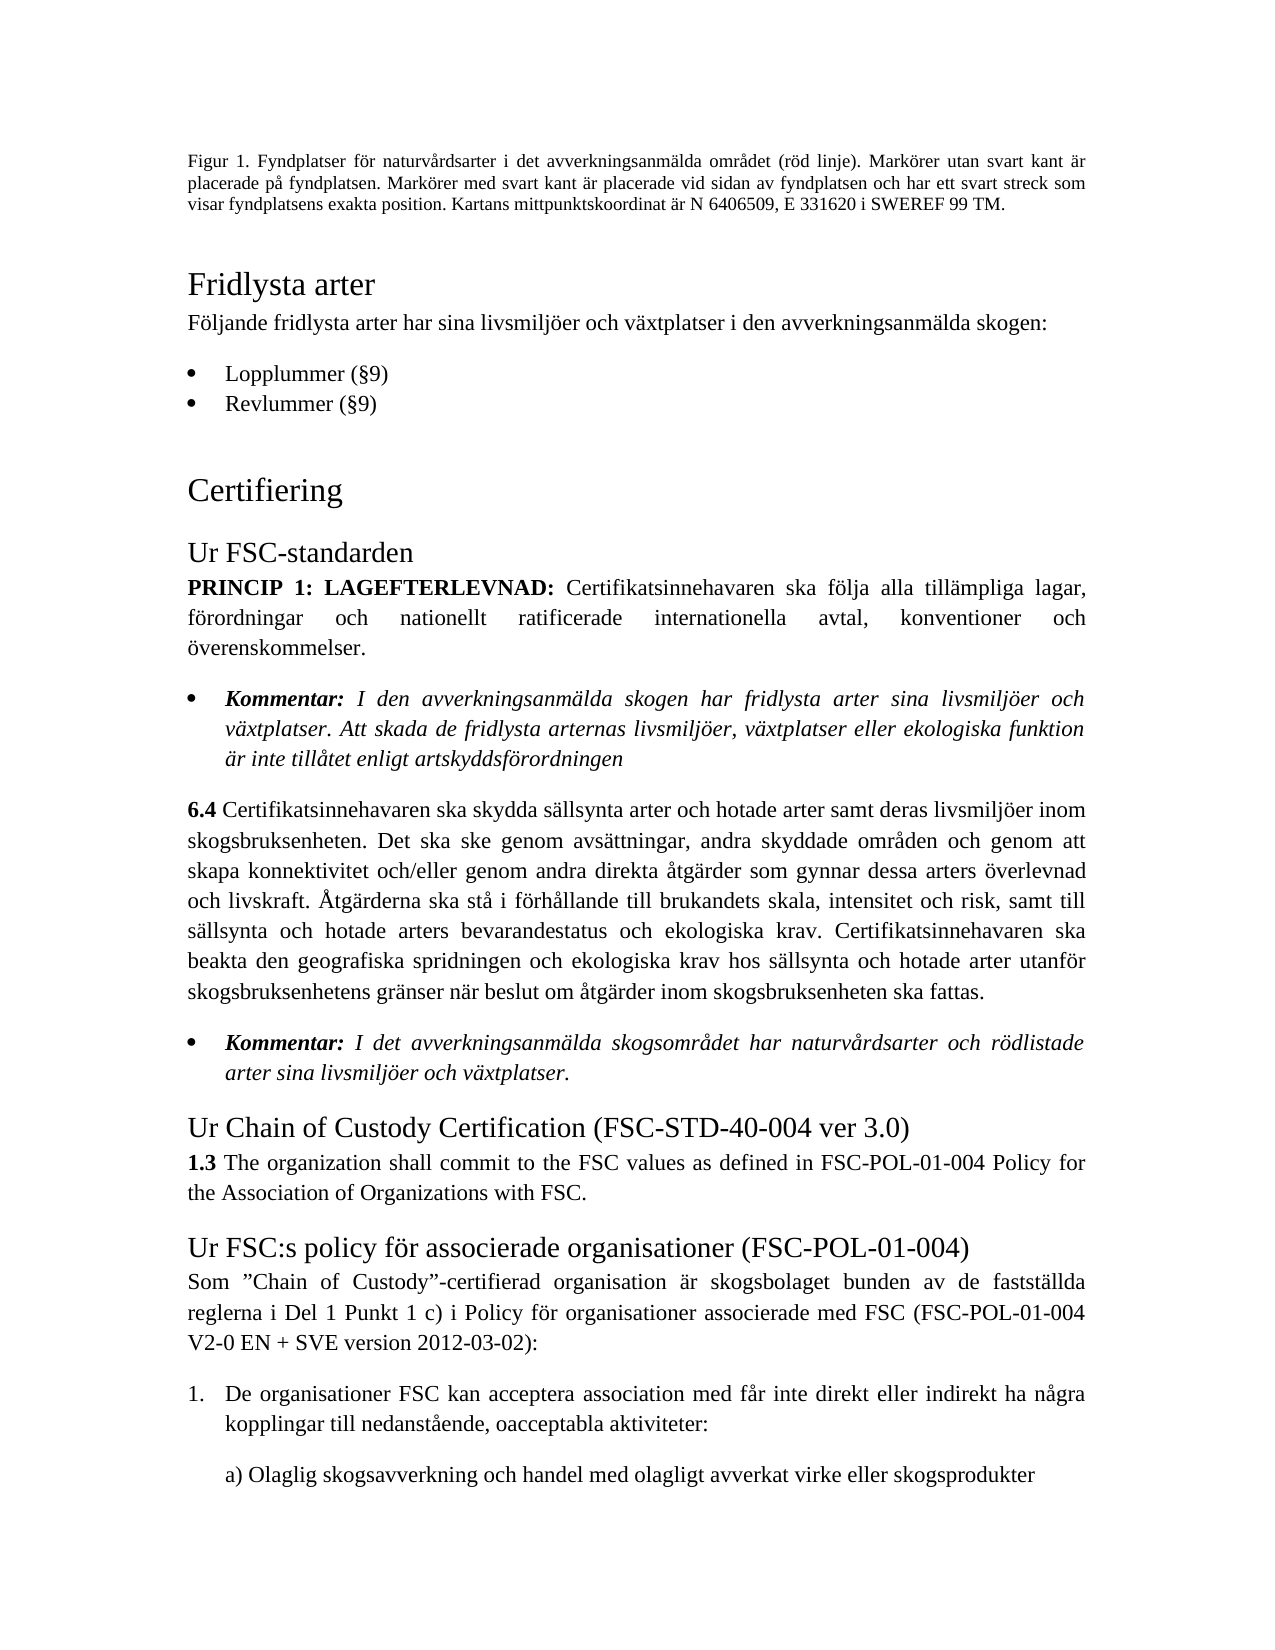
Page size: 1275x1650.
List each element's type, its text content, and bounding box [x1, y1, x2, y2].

text Följande fridlysta arter har sina livsmiljöer och växtplatser i den avverkningsanmälda skogen: [187, 309, 1087, 335]
list Lopplummer (§9) [187, 360, 1087, 386]
subtitle Certifiering [187, 470, 1087, 508]
text 1.3 The organization shall commit to the FSC values as defined in FSC-POL-01-004 Policy for the Association of Organizations with FSC. [187, 1149, 1087, 1205]
list Kommentar: I den avverkningsanmälda skogen har fridlysta arter sina livsmiljöer och växtplatser. Att skada de fridlysta arternas livsmiljöer, växtplatser eller ekologiska funktion är inte tillåtet enligt artskyddsförordningen [187, 685, 1087, 772]
list De organisationer FSC kan acceptera association med får inte direkt eller indirekt ha några kopplingar till nedanstående, oacceptabla aktiviteter: [187, 1380, 1087, 1436]
subtitle Ur FSC-standarden [187, 535, 1087, 569]
text Figur 1. Fyndplatser för naturvårdsarter i det avverkningsanmälda området (röd linje). Markörer utan svart kant är placerade på fyndplatsen. Markörer med svart kant är placerade vid sidan av fyndplatsen och har ett svart streck som visar fyndplatsens exakta position. Kartans mittpunktskoordinat är N 6406509, E 331620 i SWEREF 99 TM. [187, 150, 1087, 215]
list Kommentar: I det avverkningsanmälda skogsområdet har naturvårdsarter och rödlistade arter sina livsmiljöer och växtplatser. [187, 1029, 1087, 1085]
text PRINCIP 1: LAGEFTERLEVNAD: Certifikatsinnehavaren ska följa alla tillämpliga lagar, förordningar och nationellt ratificerade internationella avtal, konventioner och överenskommelser. [187, 574, 1087, 660]
text a) Olaglig skogsavverkning och handel med olagligt avverkat virke eller skogsprodukter [225, 1461, 1087, 1487]
subtitle Ur FSC:s policy för associerade organisationer (FSC-POL-01-004) [187, 1230, 1087, 1263]
subtitle Ur Chain of Custody Certification (FSC-STD-40-004 ver 3.0) [187, 1110, 1087, 1144]
list Revlummer (§9) [187, 390, 1087, 416]
text Som ”Chain of Custody”-certifierad organisation är skogsbolaget bunden av de fastställda reglerna i Del 1 Punkt 1 c) i Policy för organisationer associerade med FSC (FSC-POL-01-004 V2-0 EN + SVE version 2012-03-02): [187, 1268, 1087, 1355]
text 6.4 Certifikatsinnehavaren ska skydda sällsynta arter och hotade arter samt deras livsmiljöer inom skogsbruksenheten. Det ska ske genom avsättningar, andra skyddade områden och genom att skapa konnektivitet och/eller genom andra direkta åtgärder som gynnar dessa arters överlevnad och livskraft. Åtgärderna ska stå i förhållande till brukandets skala, intensitet och risk, samt till sällsynta och hotade arters bevarandestatus och ekologiska krav. Certifikatsinnehavaren ska beakta den geografiska spridningen och ekologiska krav hos sällsynta och hotade arter utanför skogsbruksenhetens gränser när beslut om åtgärder inom skogsbruksenheten ska fattas. [187, 797, 1087, 1004]
subtitle Fridlysta arter [187, 265, 1087, 303]
